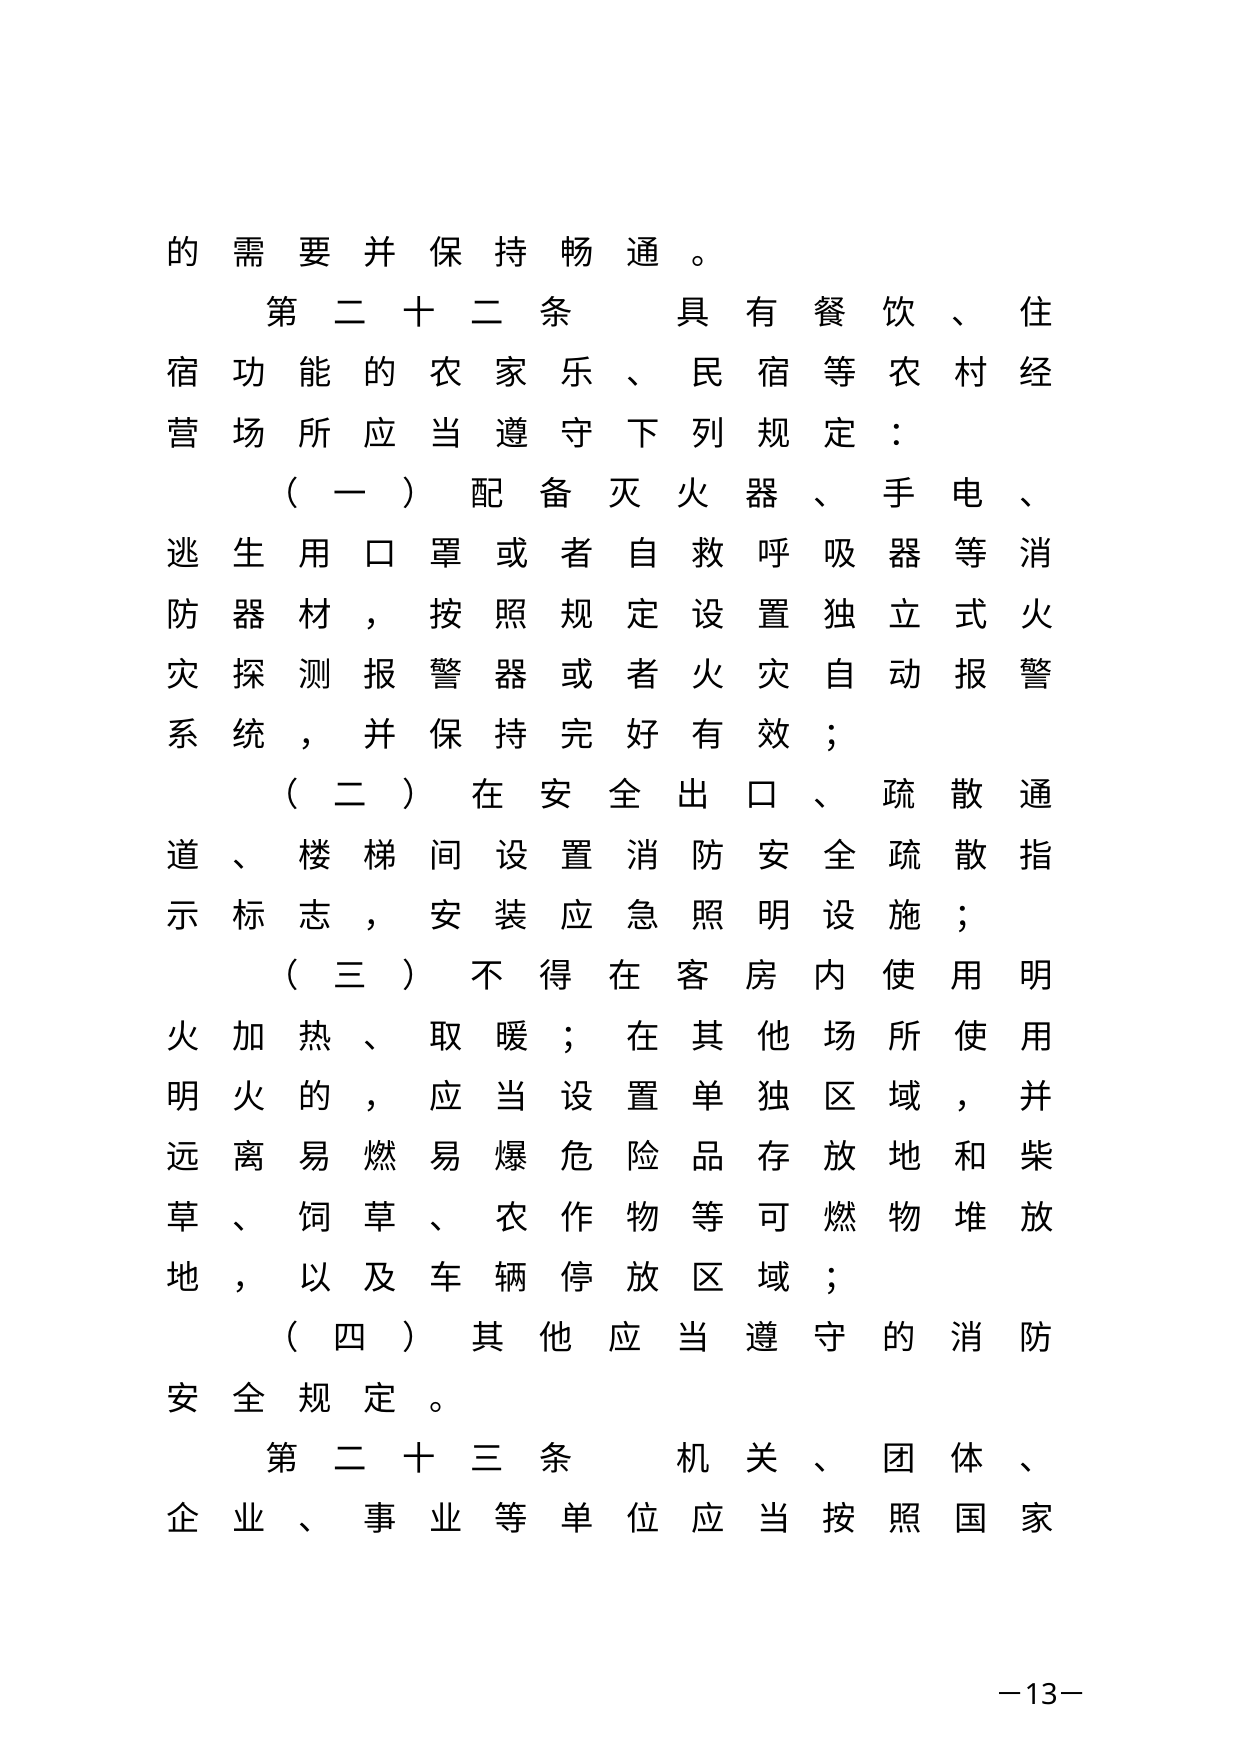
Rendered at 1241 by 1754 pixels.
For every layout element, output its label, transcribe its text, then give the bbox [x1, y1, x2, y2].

text （一）配备灭火器、手电、逃生用口罩或者自救呼吸器等消防器材，按照规定设置独立式火灾探测报警器或者火灾自动报警系统，并保持完好有效； [167, 461, 1085, 762]
text （三）不得在客房内使用明火加热、取暖；在其他场所使用明火的，应当设置单独区域，并远离易燃易爆危险品存放地和柴草、饲草、农作物等可燃物堆放地，以及车辆停放区域； [167, 943, 1085, 1305]
text 第二十二条 具有餐饮、住宿功能的农家乐、民宿等农村经营场所应当遵守下列规定： [167, 280, 1085, 461]
text （四）其他应当遵守的消防安全规定。 [167, 1305, 1085, 1426]
text （二）在安全出口、疏散通道、楼梯间设置消防安全疏散指示标志，安装应急照明设施； [167, 762, 1085, 943]
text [167, 219, 1085, 280]
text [167, 1426, 1085, 1546]
